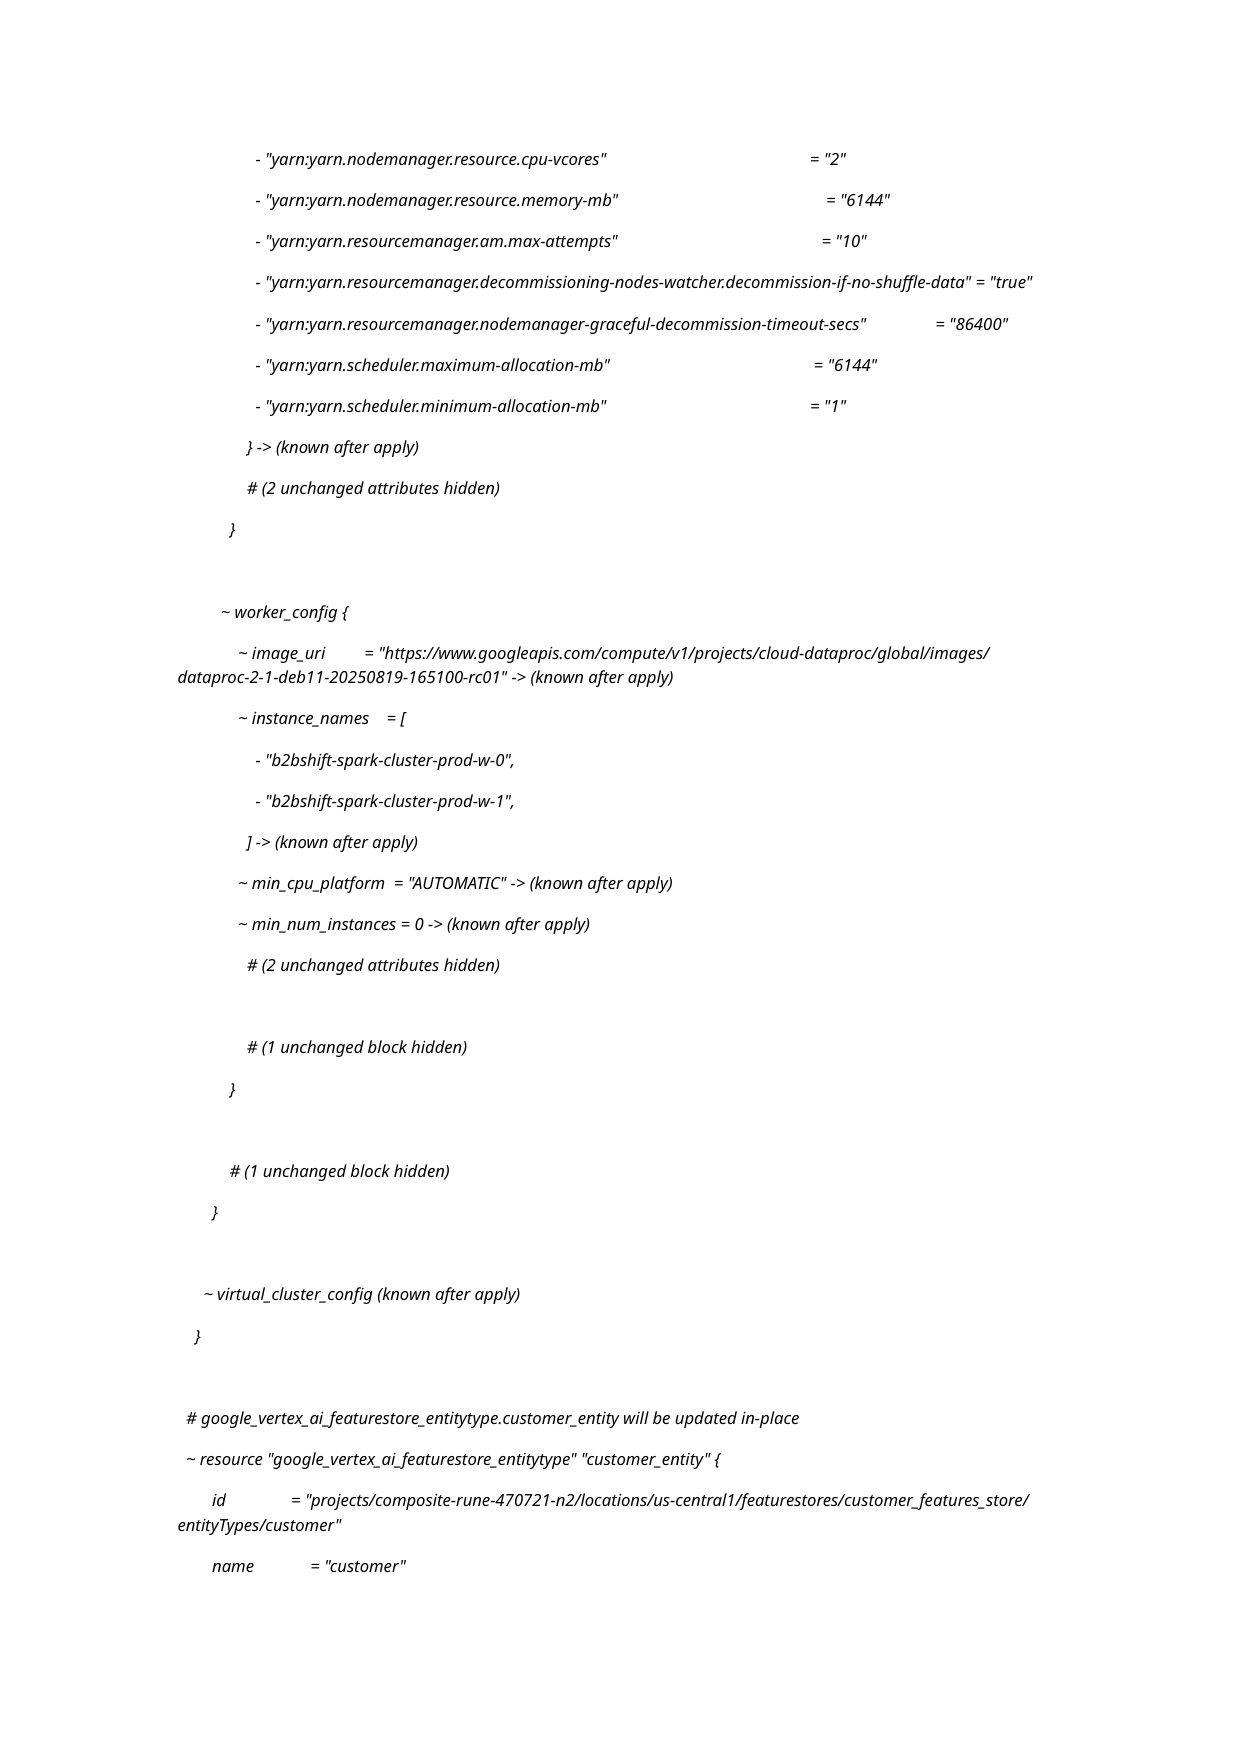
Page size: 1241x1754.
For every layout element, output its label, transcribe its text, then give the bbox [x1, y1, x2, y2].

text - "yarn:yarn.scheduler.maximum-allocation-mb" = "6144" [177, 353, 1063, 376]
text ~ worker_config { [177, 600, 1063, 623]
text } -> (known after apply) [177, 436, 1063, 458]
text ~ resource "google_vertex_ai_featurestore_entitytype" "customer_entity" { [177, 1448, 1063, 1470]
text ~ min_cpu_platform = "AUTOMATIC" -> (known after apply) [177, 872, 1063, 894]
text id = "projects/composite-rune-470721-n2/locations/us-central1/featurestores/customer_features_store/entityTypes/customer" [177, 1489, 1063, 1536]
text - "b2bshift-spark-cluster-prod-w-0", [177, 748, 1063, 771]
text ~ image_uri = "https://www.googleapis.com/compute/v1/projects/cloud-dataproc/global/images/dataproc-2-1-deb11-20250819-165100-rc01" -> (known after apply) [177, 641, 1063, 688]
text ~ instance_names = [ [177, 707, 1063, 730]
text - "yarn:yarn.resourcemanager.nodemanager-graceful-decommission-timeout-secs" = "86400" [177, 312, 1063, 335]
text # (1 unchanged block hidden) [177, 1036, 1063, 1059]
text - "yarn:yarn.scheduler.minimum-allocation-mb" = "1" [177, 394, 1063, 417]
text - "yarn:yarn.resourcemanager.am.max-attempts" = "10" [177, 230, 1063, 253]
text # (2 unchanged attributes hidden) [177, 477, 1063, 499]
text ~ virtual_cluster_config (known after apply) [177, 1283, 1063, 1306]
text } [177, 1201, 1063, 1223]
text ] -> (known after apply) [177, 830, 1063, 853]
text name = "customer" [177, 1554, 1063, 1577]
text } [177, 518, 1063, 541]
text - "yarn:yarn.nodemanager.resource.cpu-vcores" = "2" [177, 148, 1063, 170]
text ~ min_num_instances = 0 -> (known after apply) [177, 913, 1063, 935]
text - "yarn:yarn.resourcemanager.decommissioning-nodes-watcher.decommission-if-no-shuffle-data" = "true" [177, 271, 1063, 294]
text # (1 unchanged block hidden) [177, 1159, 1063, 1182]
text } [177, 1077, 1063, 1100]
text # (2 unchanged attributes hidden) [177, 954, 1063, 977]
text } [177, 1324, 1063, 1347]
text # google_vertex_ai_featurestore_entitytype.customer_entity will be updated in-place [177, 1406, 1063, 1429]
text - "b2bshift-spark-cluster-prod-w-1", [177, 789, 1063, 812]
text - "yarn:yarn.nodemanager.resource.memory-mb" = "6144" [177, 189, 1063, 211]
